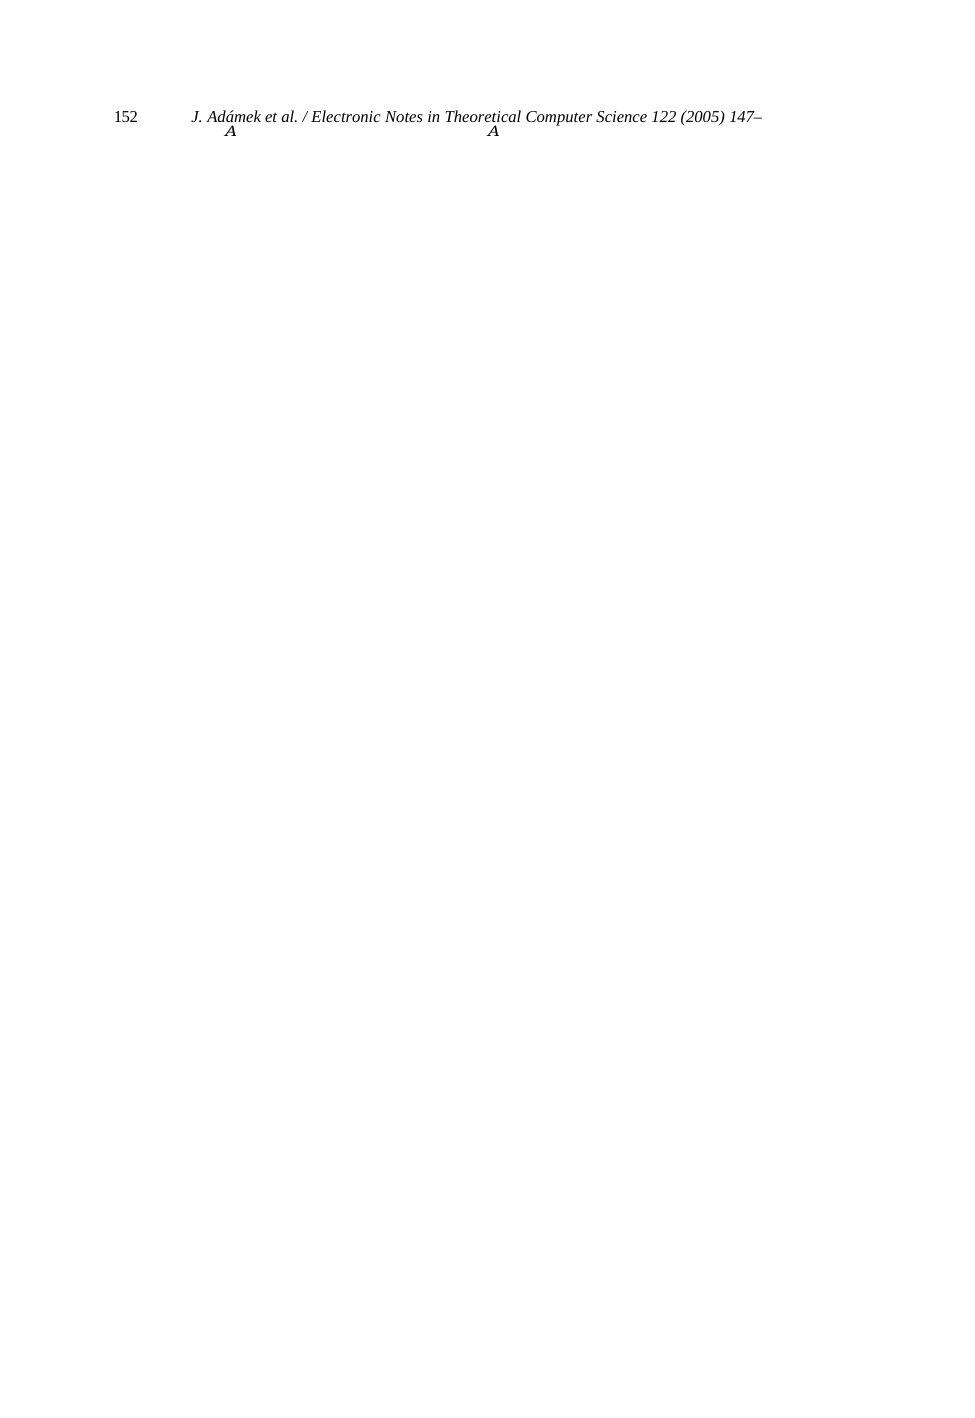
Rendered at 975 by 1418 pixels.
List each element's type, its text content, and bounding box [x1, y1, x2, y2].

text A A [224, 125, 875, 139]
